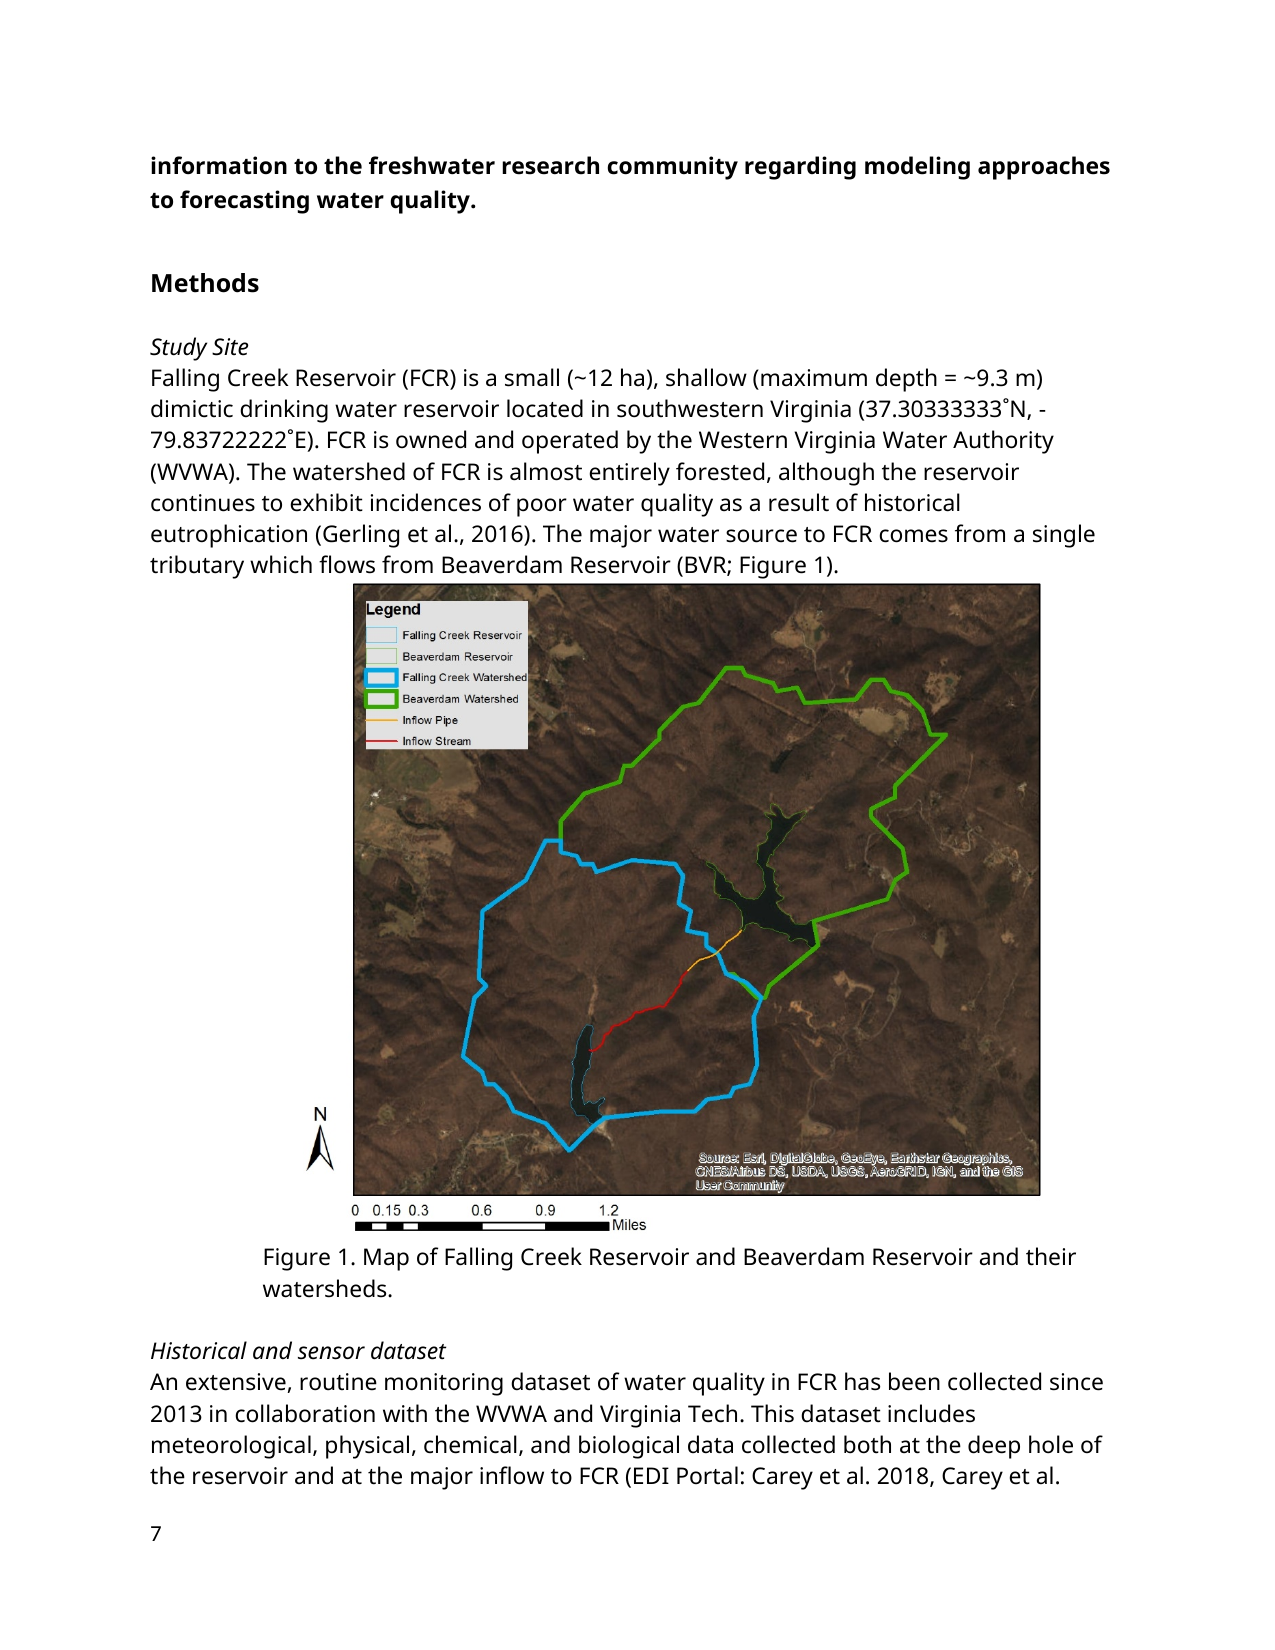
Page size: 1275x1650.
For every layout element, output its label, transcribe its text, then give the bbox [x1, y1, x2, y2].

text Historical and sensor dataset [150, 1335, 1125, 1366]
text Falling Creek Reservoir (FCR) is a small (~12 ha), shallow (maximum depth = ~9.3 m) dimictic drinking water reservoir located in southwestern Virginia (37.30333333˚N, -79.83722222˚E). FCR is owned and operated by the Western Virginia Water Authority (WVWA). The watershed of FCR is almost entirely forested, although the reservoir continues to exhibit incidences of poor water quality as a result of historical eutrophication (Gerling et al., 2016). The major water source to FCR comes from a single tributary which flows from Beaverdam Reservoir (BVR; Figure 1). [150, 362, 1125, 581]
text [150, 150, 1125, 215]
text Figure 1. Map of Falling Creek Reservoir and Beaverdam Reservoir and their watersheds. [262, 1241, 1125, 1304]
text Methods [150, 265, 1125, 299]
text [150, 1366, 1125, 1491]
text Study Site [150, 331, 1125, 362]
picture [300, 580, 1044, 1242]
